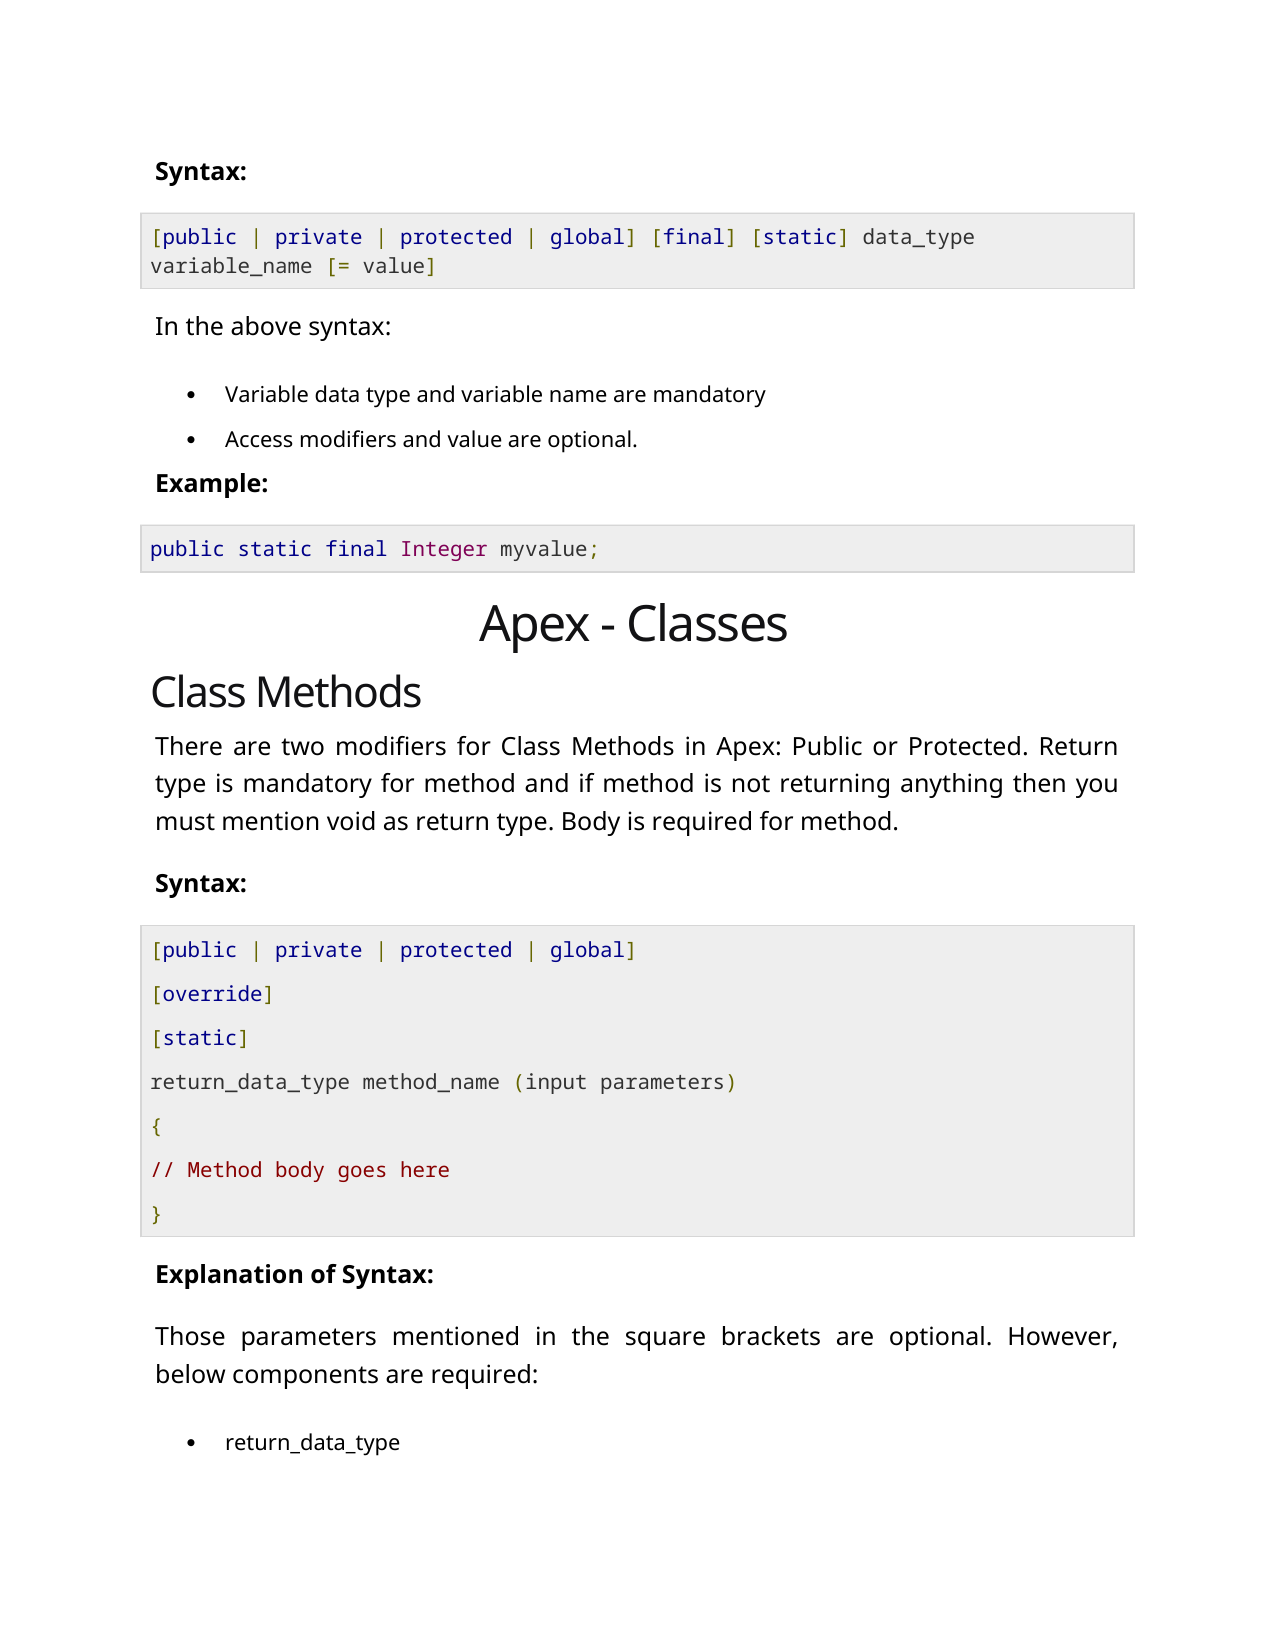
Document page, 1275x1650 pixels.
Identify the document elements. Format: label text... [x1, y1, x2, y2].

text Explanation of Syntax: [155, 1253, 1120, 1291]
text return_data_type method_name (input parameters) [142, 1057, 1133, 1095]
text [override] [142, 969, 1133, 1007]
text } [142, 1189, 1133, 1236]
text Syntax: [155, 862, 1120, 900]
list Access modifiers and value are optional. [187, 417, 1125, 454]
text [public | private | protected | global] [142, 926, 1133, 963]
text [public | private | protected | global] [final] [static] data_type variable_name [= value] [142, 214, 1133, 288]
list return_data_type [187, 1420, 1125, 1457]
text Example: [155, 462, 1120, 499]
text Class Methods [150, 662, 1120, 720]
text In the above syntax: [155, 305, 1120, 342]
text [static] [142, 1013, 1133, 1051]
text Syntax: [155, 150, 1120, 187]
text // Method body goes here [142, 1145, 1133, 1183]
list Variable data type and variable name are mandatory [187, 371, 1125, 409]
text { [142, 1101, 1133, 1139]
text There are two modifiers for Class Methods in Apex: Public or Protected. Return type is mandatory for method and if method is not returning anything then you must mention void as return type. Body is required for method. [155, 725, 1120, 837]
text Those parameters mentioned in the square brackets are optional. However, below components are required: [155, 1316, 1120, 1391]
text Apex - Classes [150, 588, 1120, 657]
text public static final Integer myvalue; [142, 526, 1133, 571]
